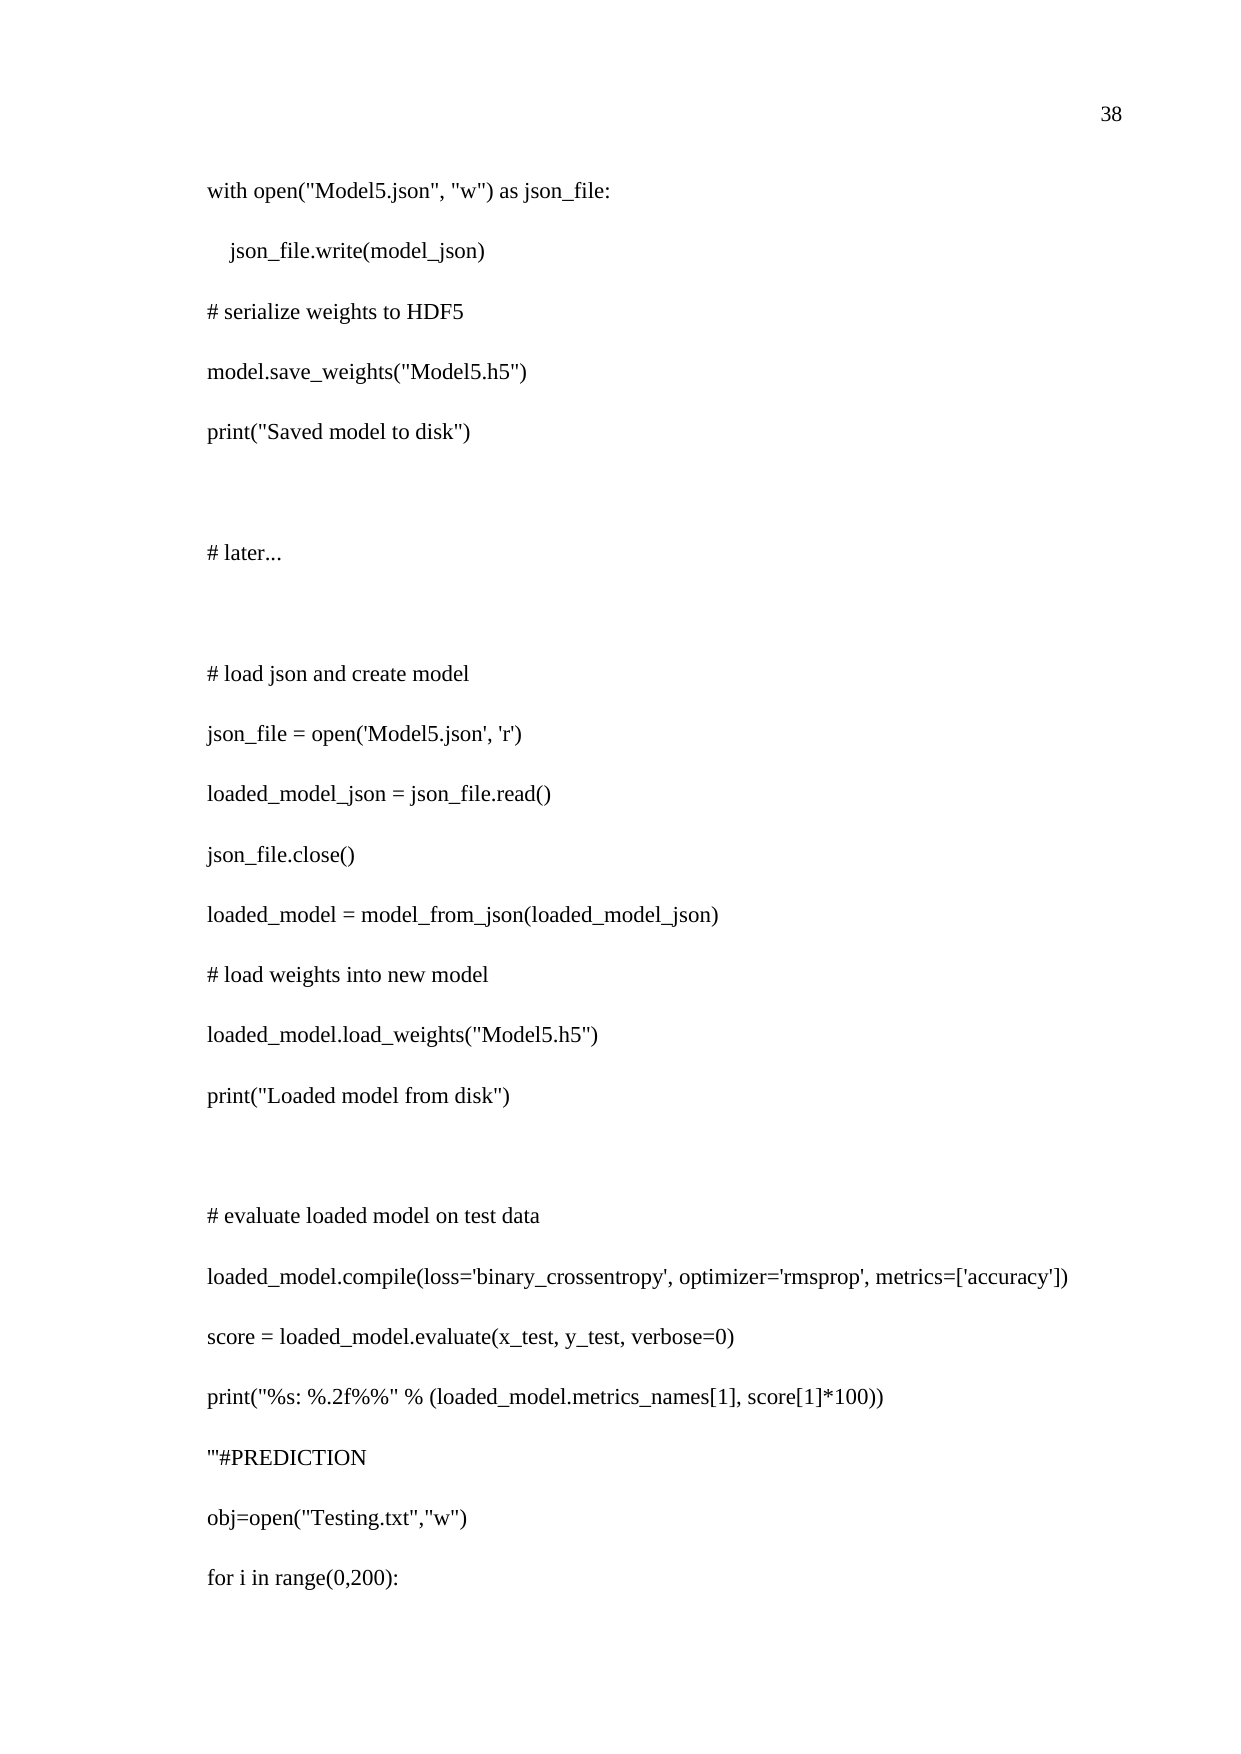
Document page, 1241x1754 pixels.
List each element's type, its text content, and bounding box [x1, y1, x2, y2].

text for i in range(0,200): [207, 1564, 1122, 1591]
text score = loaded_model.evaluate(x_test, y_test, verbose=0) [207, 1323, 1122, 1349]
text # serialize weights to HDF5 [207, 298, 1122, 324]
text with open("Model5.json", "w") as json_file: [207, 177, 1122, 203]
text # load weights into new model [207, 961, 1122, 988]
text loaded_model = model_from_json(loaded_model_json) [207, 901, 1122, 927]
text model.save_weights("Model5.h5") [207, 358, 1122, 384]
text json_file = open('Model5.json', 'r') [207, 720, 1122, 746]
text print("Saved model to disk") [207, 418, 1122, 445]
text # load json and create model [207, 660, 1122, 686]
text '''#PREDICTION [207, 1444, 1122, 1470]
text obj=open("Testing.txt","w") [207, 1504, 1122, 1530]
text loaded_model_json = json_file.read() [207, 780, 1122, 807]
text loaded_model.load_weights("Model5.h5") [207, 1022, 1122, 1048]
text # later... [207, 539, 1122, 565]
text print("%s: %.2f%%" % (loaded_model.metrics_names[1], score[1]*100)) [207, 1383, 1122, 1410]
text # evaluate loaded model on test data [207, 1202, 1122, 1229]
text json_file.write(model_json) [207, 237, 1122, 264]
text print("Loaded model from disk") [207, 1082, 1122, 1108]
text loaded_model.compile(loss='binary_crossentropy', optimizer='rmsprop', metrics=['accuracy']) [207, 1263, 1122, 1289]
text json_file.close() [207, 841, 1122, 867]
